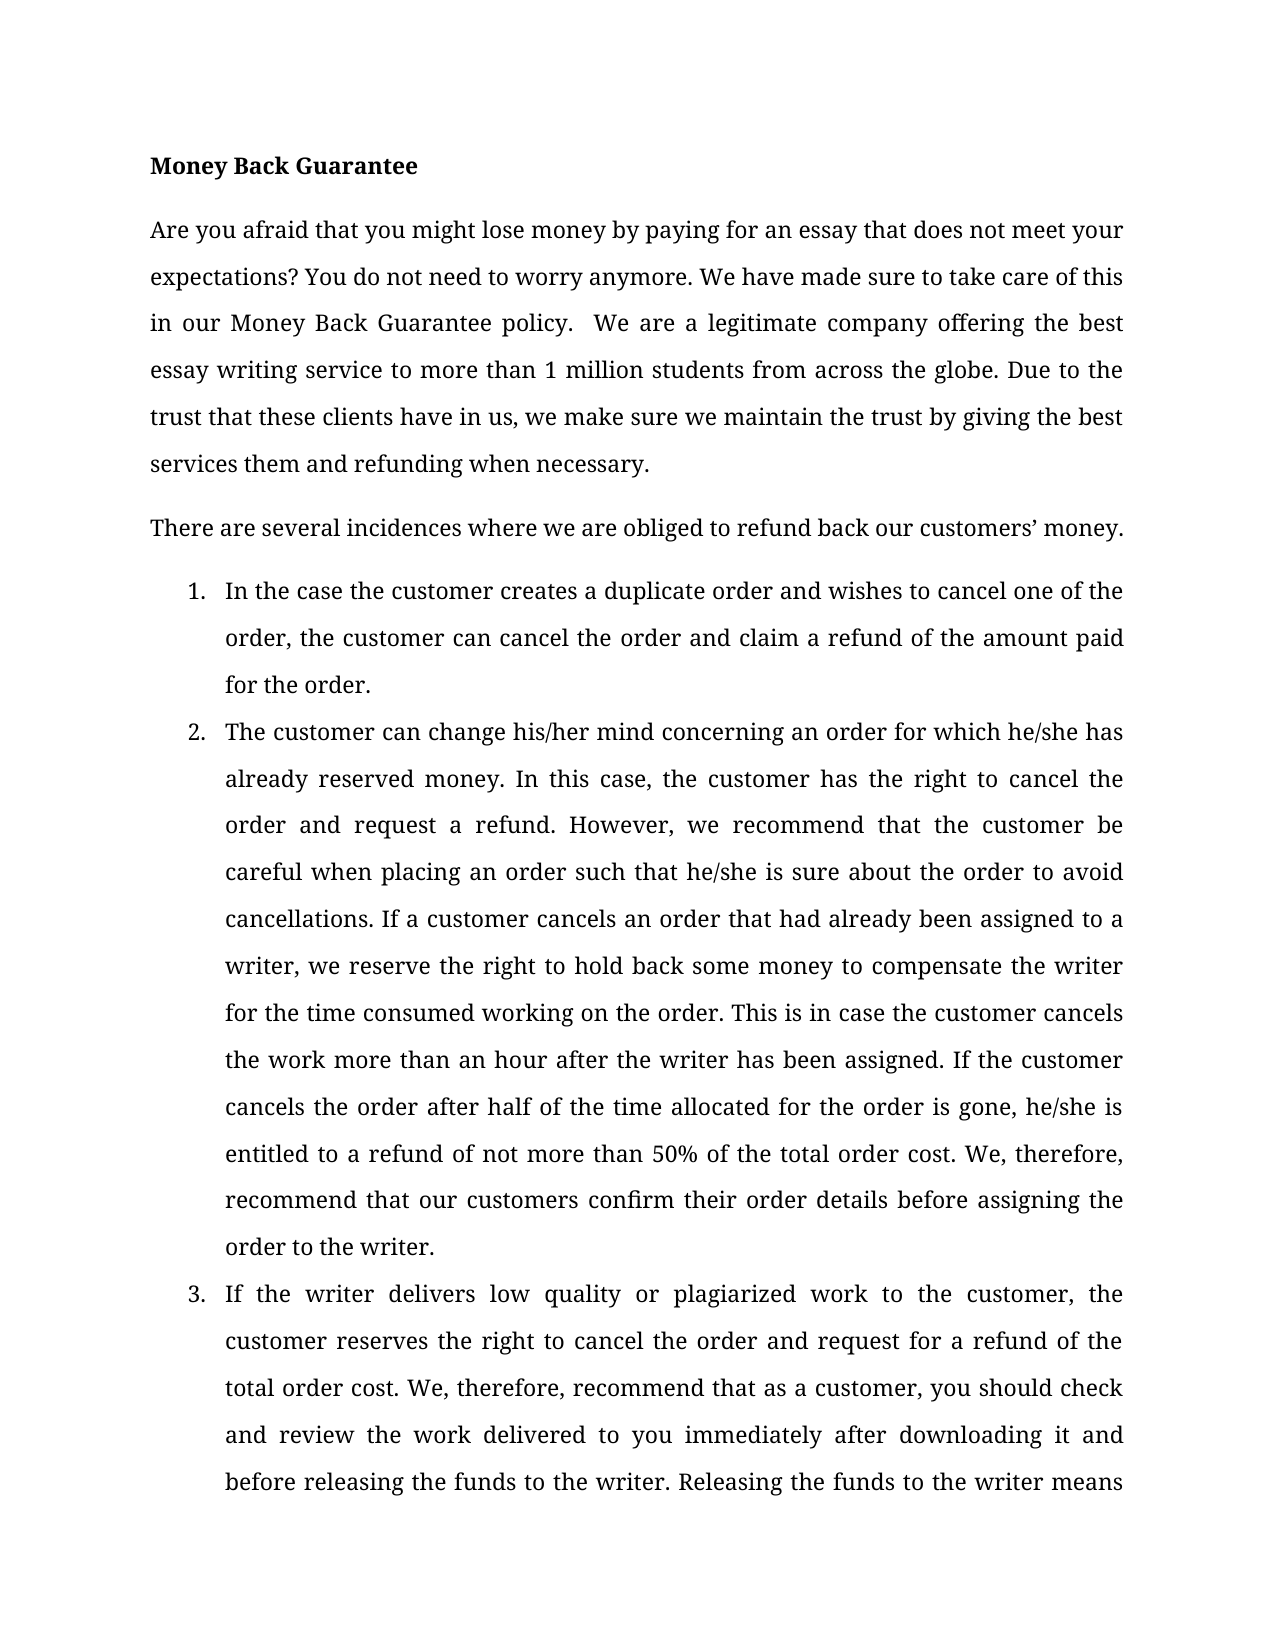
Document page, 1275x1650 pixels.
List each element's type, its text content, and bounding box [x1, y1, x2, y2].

list In the case the customer creates a duplicate order and wishes to cancel one of the order, the customer can cancel the order and claim a refund of the amount paid for the order. [187, 575, 1125, 700]
text Are you afraid that you might lose money by paying for an essay that does not meet your expectations? You do not need to worry anymore. We have made sure to take care of this in our Money Back Guarantee policy. We are a legitimate company offering the best essay writing service to more than 1 million students from across the globe. Due to the trust that these clients have in us, we make sure we maintain the trust by giving the best services them and refunding when necessary. [150, 213, 1125, 479]
text There are several incidences where we are obliged to refund back our customers’ money. [150, 511, 1125, 543]
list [187, 1278, 1125, 1497]
text Money Back Guarantee [150, 150, 1125, 181]
list The customer can change his/her mind concerning an order for which he/she has already reserved money. In this case, the customer has the right to cancel the order and request a refund. However, we recommend that the customer be careful when placing an order such that he/she is sure about the order to avoid cancellations. If a customer cancels an order that had already been assigned to a writer, we reserve the right to hold back some money to compensate the writer for the time consumed working on the order. This is in case the customer cancels the work more than an hour after the writer has been assigned. If the customer cancels the order after half of the time allocated for the order is gone, he/she is entitled to a refund of not more than 50% of the total order cost. We, therefore, recommend that our customers confirm their order details before assigning the order to the writer. [187, 716, 1125, 1262]
